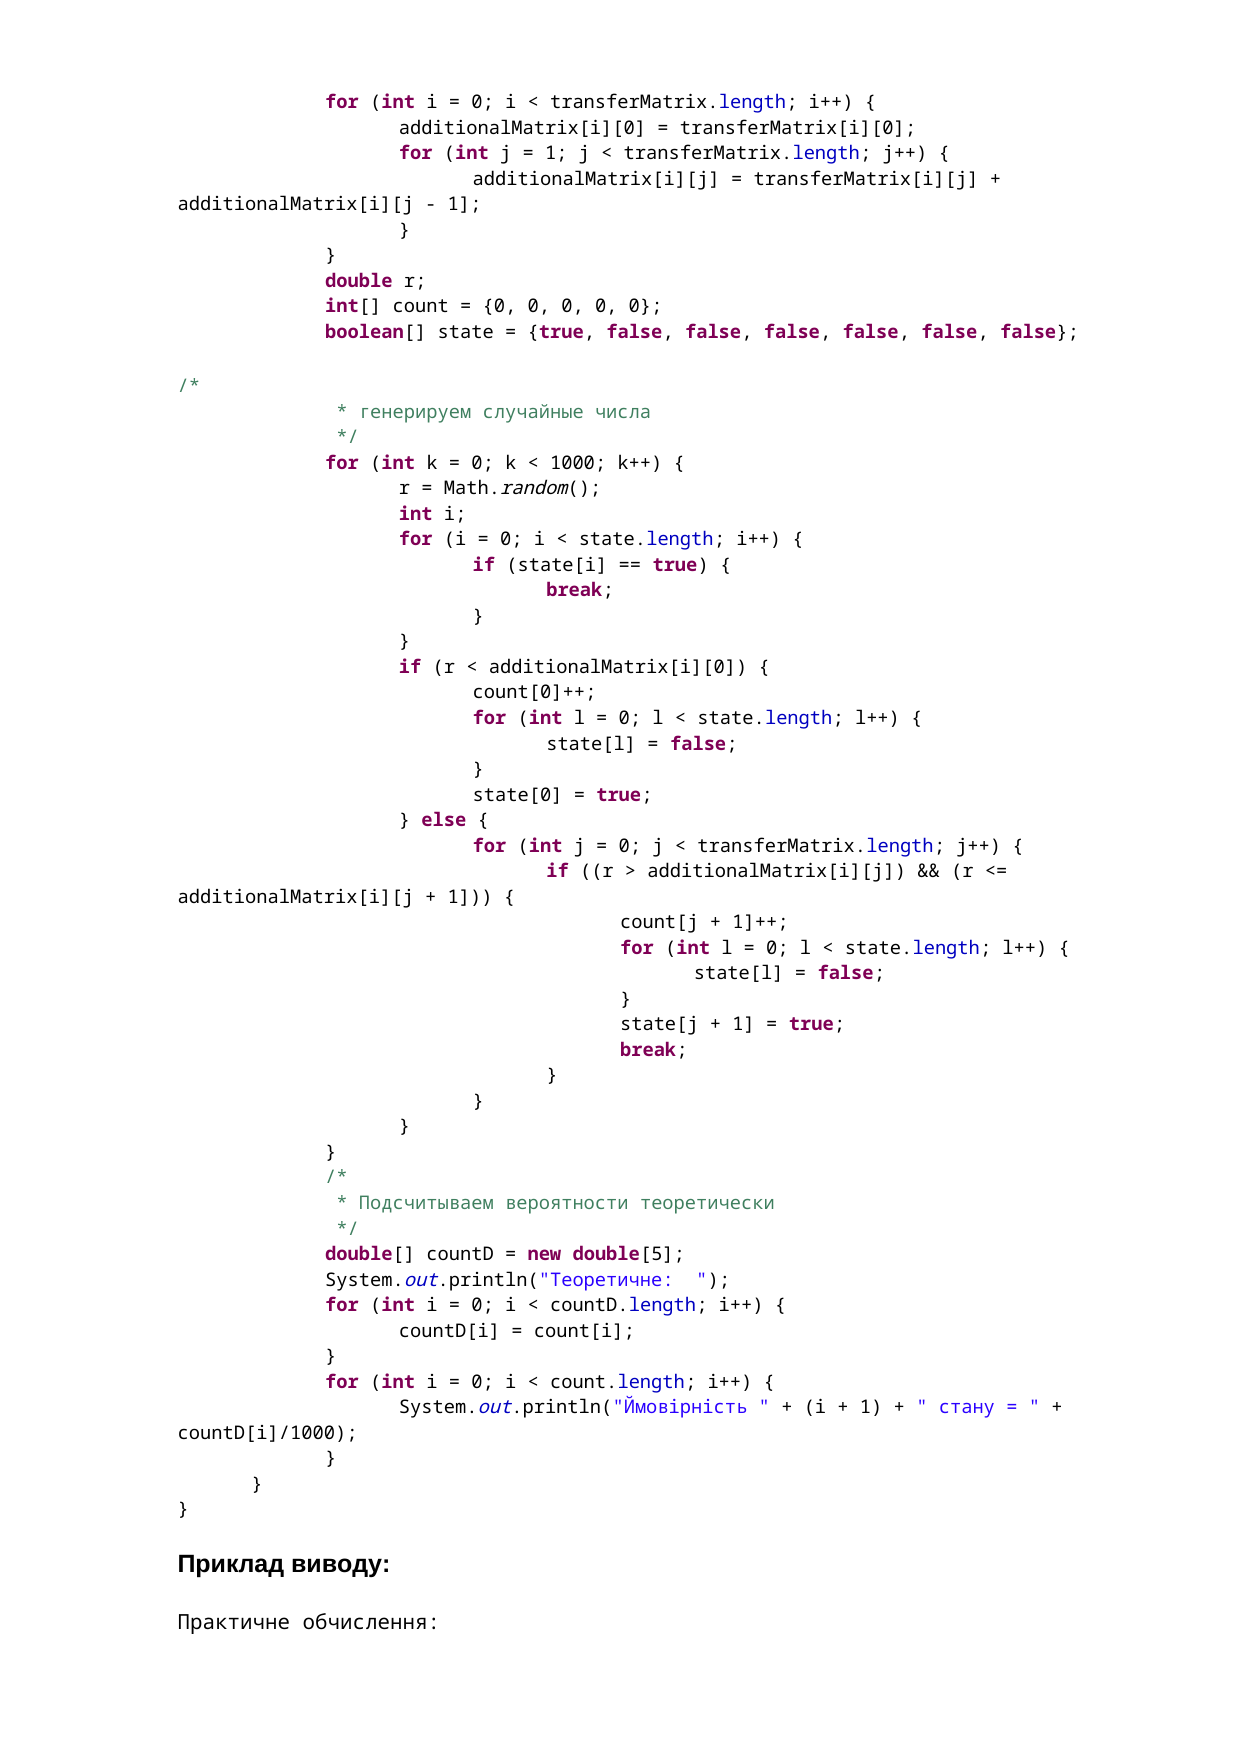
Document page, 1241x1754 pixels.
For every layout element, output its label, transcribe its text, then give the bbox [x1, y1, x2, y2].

text double[] countD = new double[5]; [177, 1240, 1152, 1266]
text count[0]++; [177, 679, 1152, 704]
text /* [177, 1164, 1152, 1189]
text if (state[i] == true) { [177, 551, 1152, 577]
text } [177, 755, 1152, 781]
text } [177, 1342, 1152, 1368]
text count[j + 1]++; [177, 908, 1152, 934]
text } [177, 1113, 1152, 1138]
text } [177, 1062, 1152, 1087]
text } [177, 985, 1152, 1011]
text for (int i = 0; i < count.length; i++) { [177, 1368, 1152, 1393]
text } else { [177, 806, 1152, 832]
text } [177, 602, 1152, 628]
text if ((r > additionalMatrix[i][j]) && (r <= additionalMatrix[i][j + 1])) { [177, 857, 1152, 908]
text System.out.println("Tеоретичне: "); [177, 1266, 1152, 1291]
text if (r < additionalMatrix[i][0]) { [177, 653, 1152, 679]
text for (int l = 0; l < state.length; l++) { [177, 934, 1152, 959]
text for (i = 0; i < state.length; i++) { [177, 526, 1152, 551]
text /* [177, 373, 1152, 398]
text } [177, 1470, 1152, 1496]
text } [177, 628, 1152, 653]
text } [177, 1087, 1152, 1113]
text } [177, 1444, 1152, 1470]
text } [177, 1138, 1152, 1164]
text * Подсчитываем вероятности теоретически [177, 1189, 1152, 1215]
text for (int k = 0; k < 1000; k++) { [177, 449, 1152, 475]
text state[l] = false; [177, 730, 1152, 755]
text state[j + 1] = true; [177, 1011, 1152, 1036]
text Практичне обчислення: [177, 1607, 1152, 1635]
text Приклад виводу: [177, 1549, 1152, 1578]
text state[l] = false; [177, 959, 1152, 985]
text for (int i = 0; i < transferMatrix.length; i++) { [177, 89, 1152, 114]
text * генерируем случайные числа [177, 398, 1152, 424]
text for (int i = 0; i < countD.length; i++) { [177, 1291, 1152, 1317]
text double r; [177, 267, 1152, 293]
text System.out.println("Ймовірність " + (i + 1) + " стану = " + countD[i]/1000); [177, 1393, 1152, 1444]
text for (int j = 1; j < transferMatrix.length; j++) { [177, 140, 1152, 165]
text for (int l = 0; l < state.length; l++) { [177, 704, 1152, 730]
text additionalMatrix[i][j] = transferMatrix[i][j] + additionalMatrix[i][j - 1]; [177, 165, 1152, 216]
text boolean[] state = {true, false, false, false, false, false, false}; [177, 318, 1152, 344]
text break; [177, 1036, 1152, 1062]
text } [177, 242, 1152, 267]
text */ [177, 424, 1152, 449]
text r = Math.random(); [177, 475, 1152, 500]
text } [177, 216, 1152, 242]
text } [177, 1496, 1152, 1521]
text countD[i] = count[i]; [177, 1317, 1152, 1342]
text for (int j = 0; j < transferMatrix.length; j++) { [177, 832, 1152, 857]
text int i; [177, 500, 1152, 526]
text break; [177, 577, 1152, 602]
text int[] count = {0, 0, 0, 0, 0}; [177, 293, 1152, 318]
text */ [177, 1215, 1152, 1240]
text state[0] = true; [177, 781, 1152, 806]
text additionalMatrix[i][0] = transferMatrix[i][0]; [177, 114, 1152, 140]
